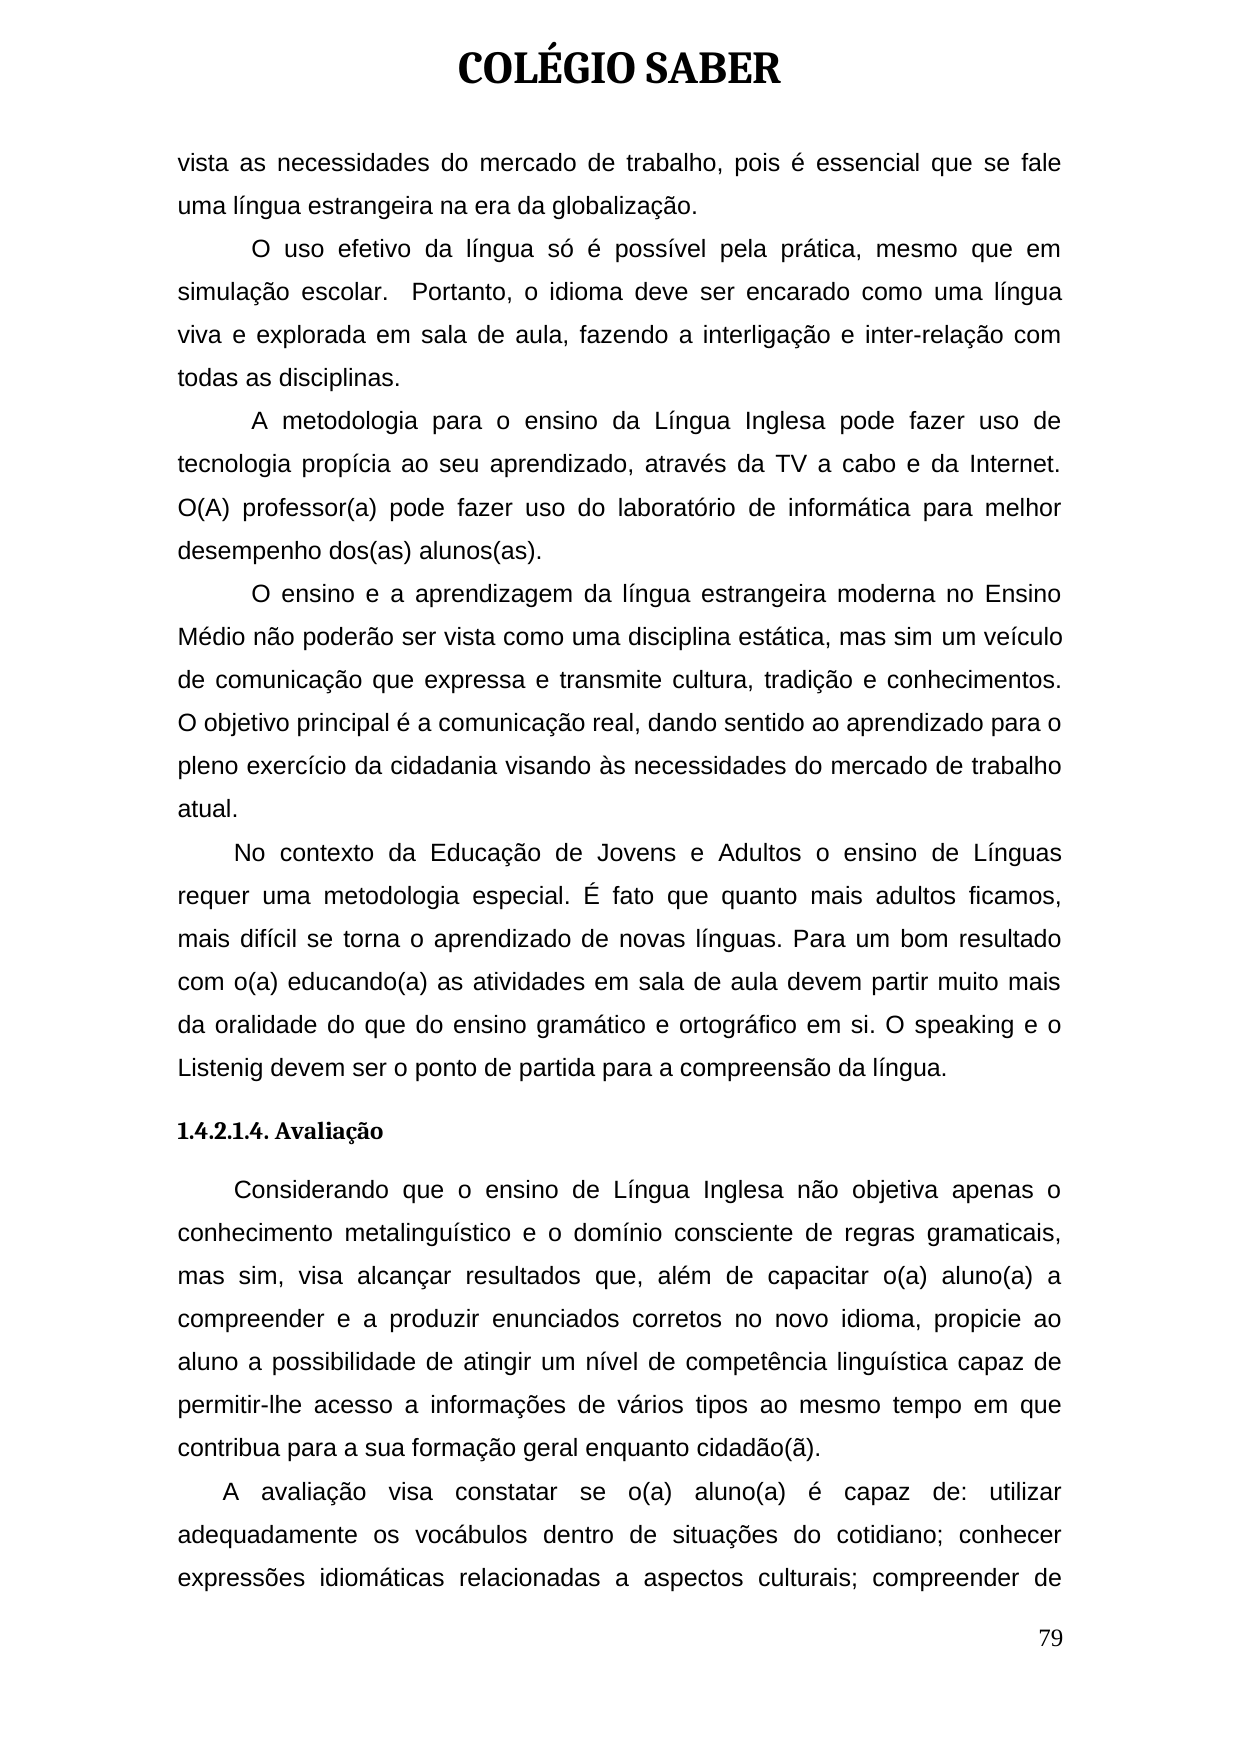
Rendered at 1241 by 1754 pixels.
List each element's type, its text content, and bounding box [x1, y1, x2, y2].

text A metodologia para o ensino da Língua Inglesa pode fazer uso de tecnologia propícia ao seu aprendizado, através da TV a cabo e da Internet. O(A) professor(a) pode fazer uso do laboratório de informática para melhor desempenho dos(as) alunos(as). [177, 406, 1063, 564]
text Considerando que o ensino de Língua Inglesa não objetiva apenas o conhecimento metalinguístico e o domínio consciente de regras gramaticais, mas sim, visa alcançar resultados que, além de capacitar o(a) aluno(a) a compreender e a produzir enunciados corretos no novo idioma, propicie ao aluno a possibilidade de atingir um nível de competência linguística capaz de permitir-lhe acesso a informações de vários tipos ao mesmo tempo em que contribua para a sua formação geral enquanto cidadão(ã). [177, 1175, 1063, 1462]
text No contexto da Educação de Jovens e Adultos o ensino de Línguas requer uma metodologia especial. É fato que quanto mais adultos ficamos, mais difícil se torna o aprendizado de novas línguas. Para um bom resultado com o(a) educando(a) as atividades em sala de aula devem partir muito mais da oralidade do que do ensino gramático e ortográfico em si. O speaking e o Listenig devem ser o ponto de partida para a compreensão da língua. [177, 838, 1063, 1082]
subtitle 1.4.2.1.4. Avaliação [177, 1117, 1063, 1146]
text O ensino e a aprendizagem da língua estrangeira moderna no Ensino Médio não poderão ser vista como uma disciplina estática, mas sim um veículo de comunicação que expressa e transmite cultura, tradição e conhecimentos. O objetivo principal é a comunicação real, dando sentido ao aprendizado para o pleno exercício da cidadania visando às necessidades do mercado de trabalho atual. [177, 579, 1063, 823]
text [177, 1477, 1063, 1592]
text O uso efetivo da língua só é possível pela prática, mesmo que em simulação escolar. Portanto, o idioma deve ser encarado como uma língua viva e explorada em sala de aula, fazendo a interligação e inter-relação com todas as disciplinas. [177, 234, 1063, 392]
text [177, 148, 1063, 219]
